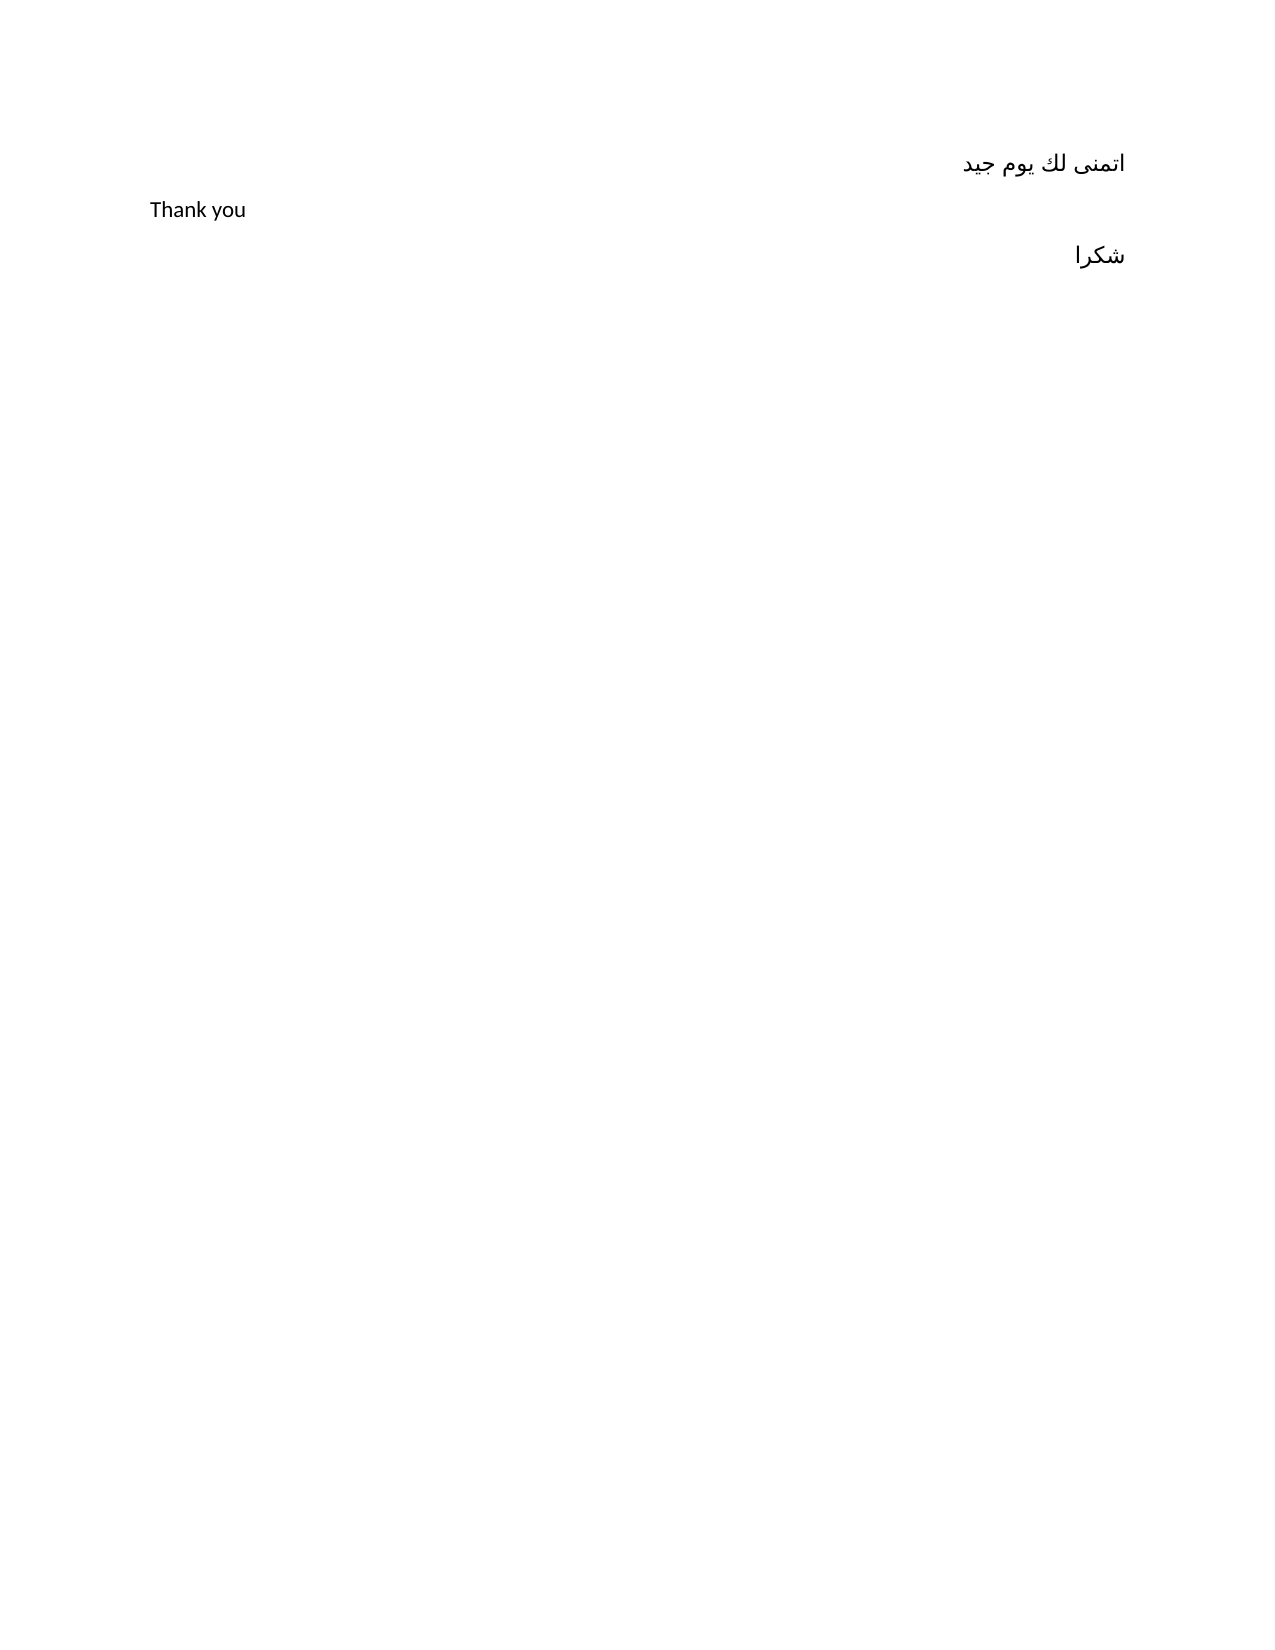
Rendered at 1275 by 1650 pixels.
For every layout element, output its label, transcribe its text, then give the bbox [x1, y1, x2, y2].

text اتمنى لك يوم جيد [150, 150, 1125, 176]
text Thank you [150, 195, 1125, 223]
text شكرا [150, 242, 1125, 268]
